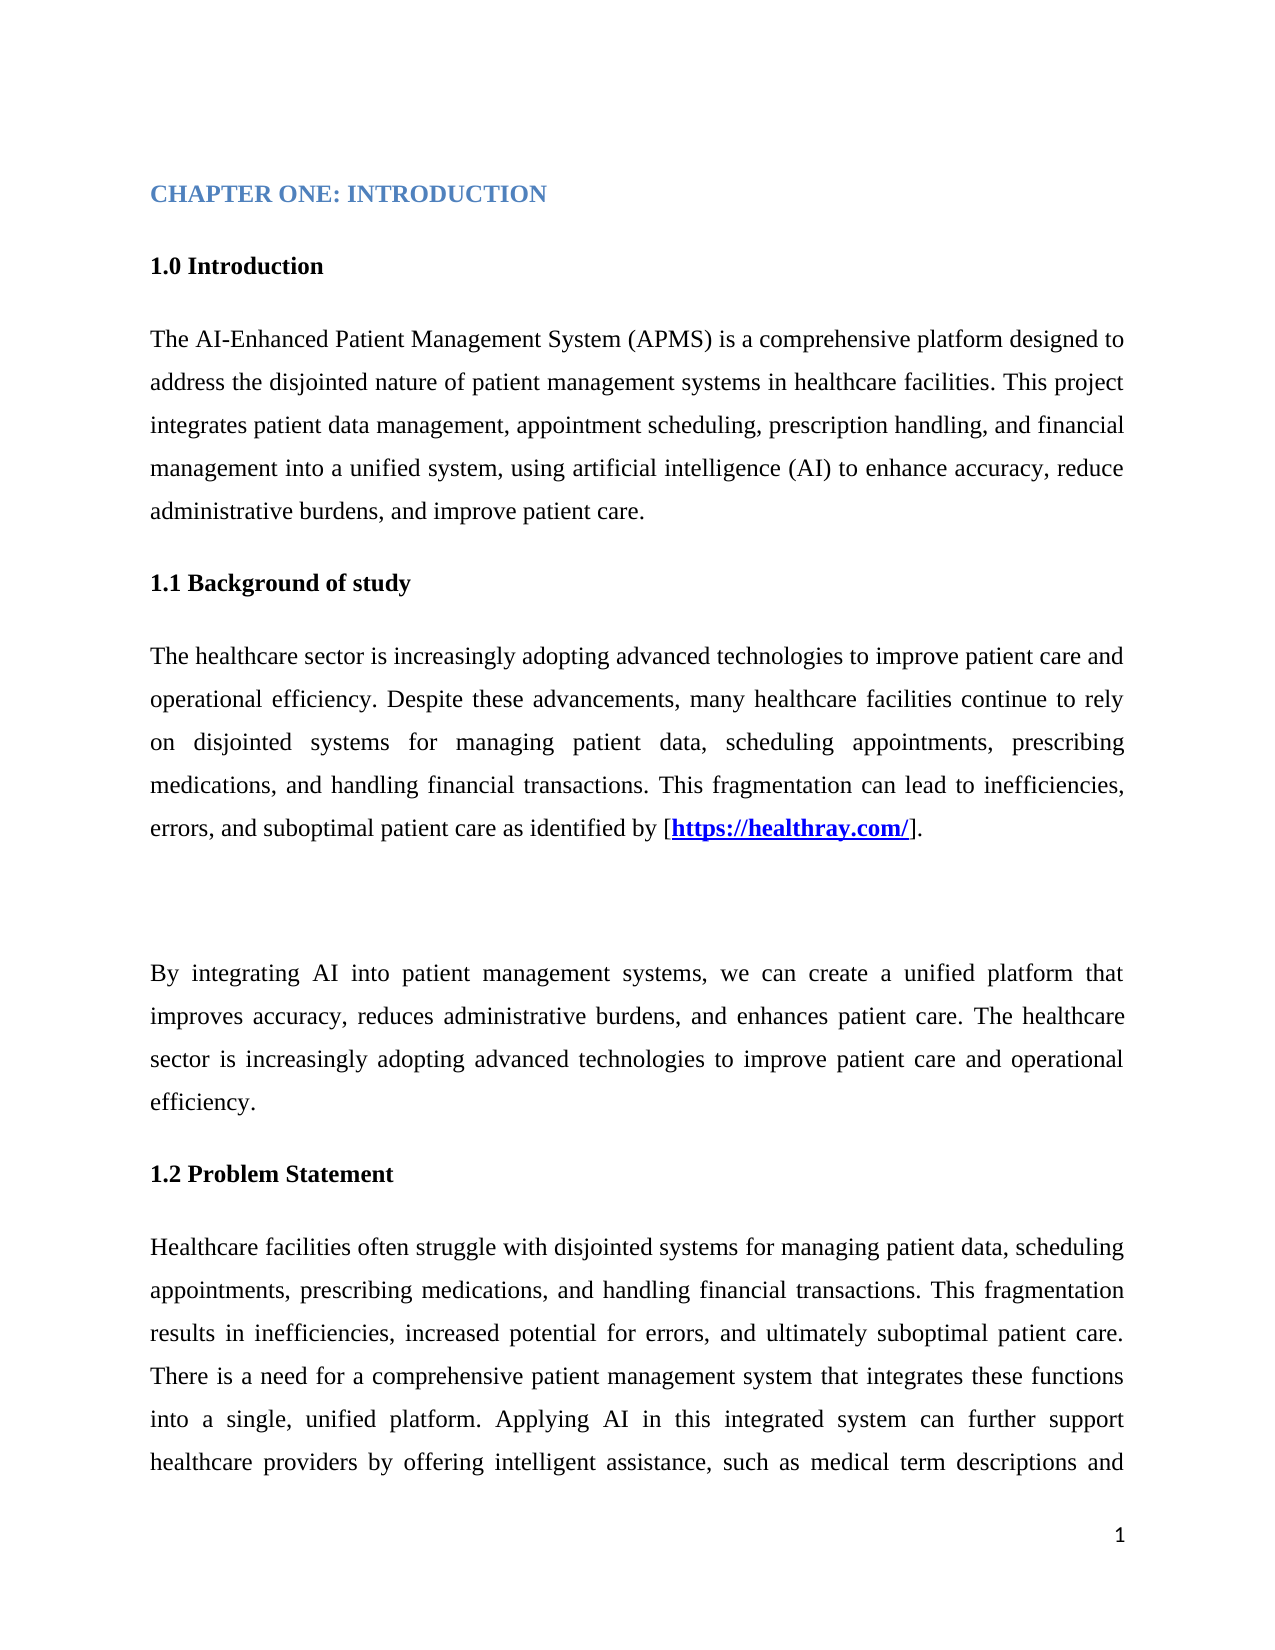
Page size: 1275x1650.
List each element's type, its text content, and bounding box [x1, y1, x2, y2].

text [150, 1232, 1125, 1476]
text The healthcare sector is increasingly adopting advanced technologies to improve patient care and operational efficiency. Despite these advancements, many healthcare facilities continue to rely on disjointed systems for managing patient data, scheduling appointments, prescribing medications, and handling financial transactions. This fragmentation can lead to inefficiencies, errors, and suboptimal patient care as identified by [https://healthray.com/]. [150, 641, 1125, 842]
text By integrating AI into patient management systems, we can create a unified platform that improves accuracy, reduces administrative burdens, and enhances patient care. The healthcare sector is increasingly adopting advanced technologies to improve patient care and operational efficiency. [150, 958, 1125, 1116]
subtitle 1.1 Background of study [150, 568, 1125, 597]
subtitle CHAPTER ONE: INTRODUCTION [150, 179, 1125, 208]
text The AI-Enhanced Patient Management System (APMS) is a comprehensive platform designed to address the disjointed nature of patient management systems in healthcare facilities. This project integrates patient data management, appointment scheduling, prescription handling, and financial management into a unified system, using artificial intelligence (AI) to enhance accuracy, reduce administrative burdens, and improve patient care. [150, 324, 1125, 525]
subtitle 1.0 Introduction [150, 251, 1125, 280]
text 1.2 Problem Statement [150, 1159, 1125, 1188]
